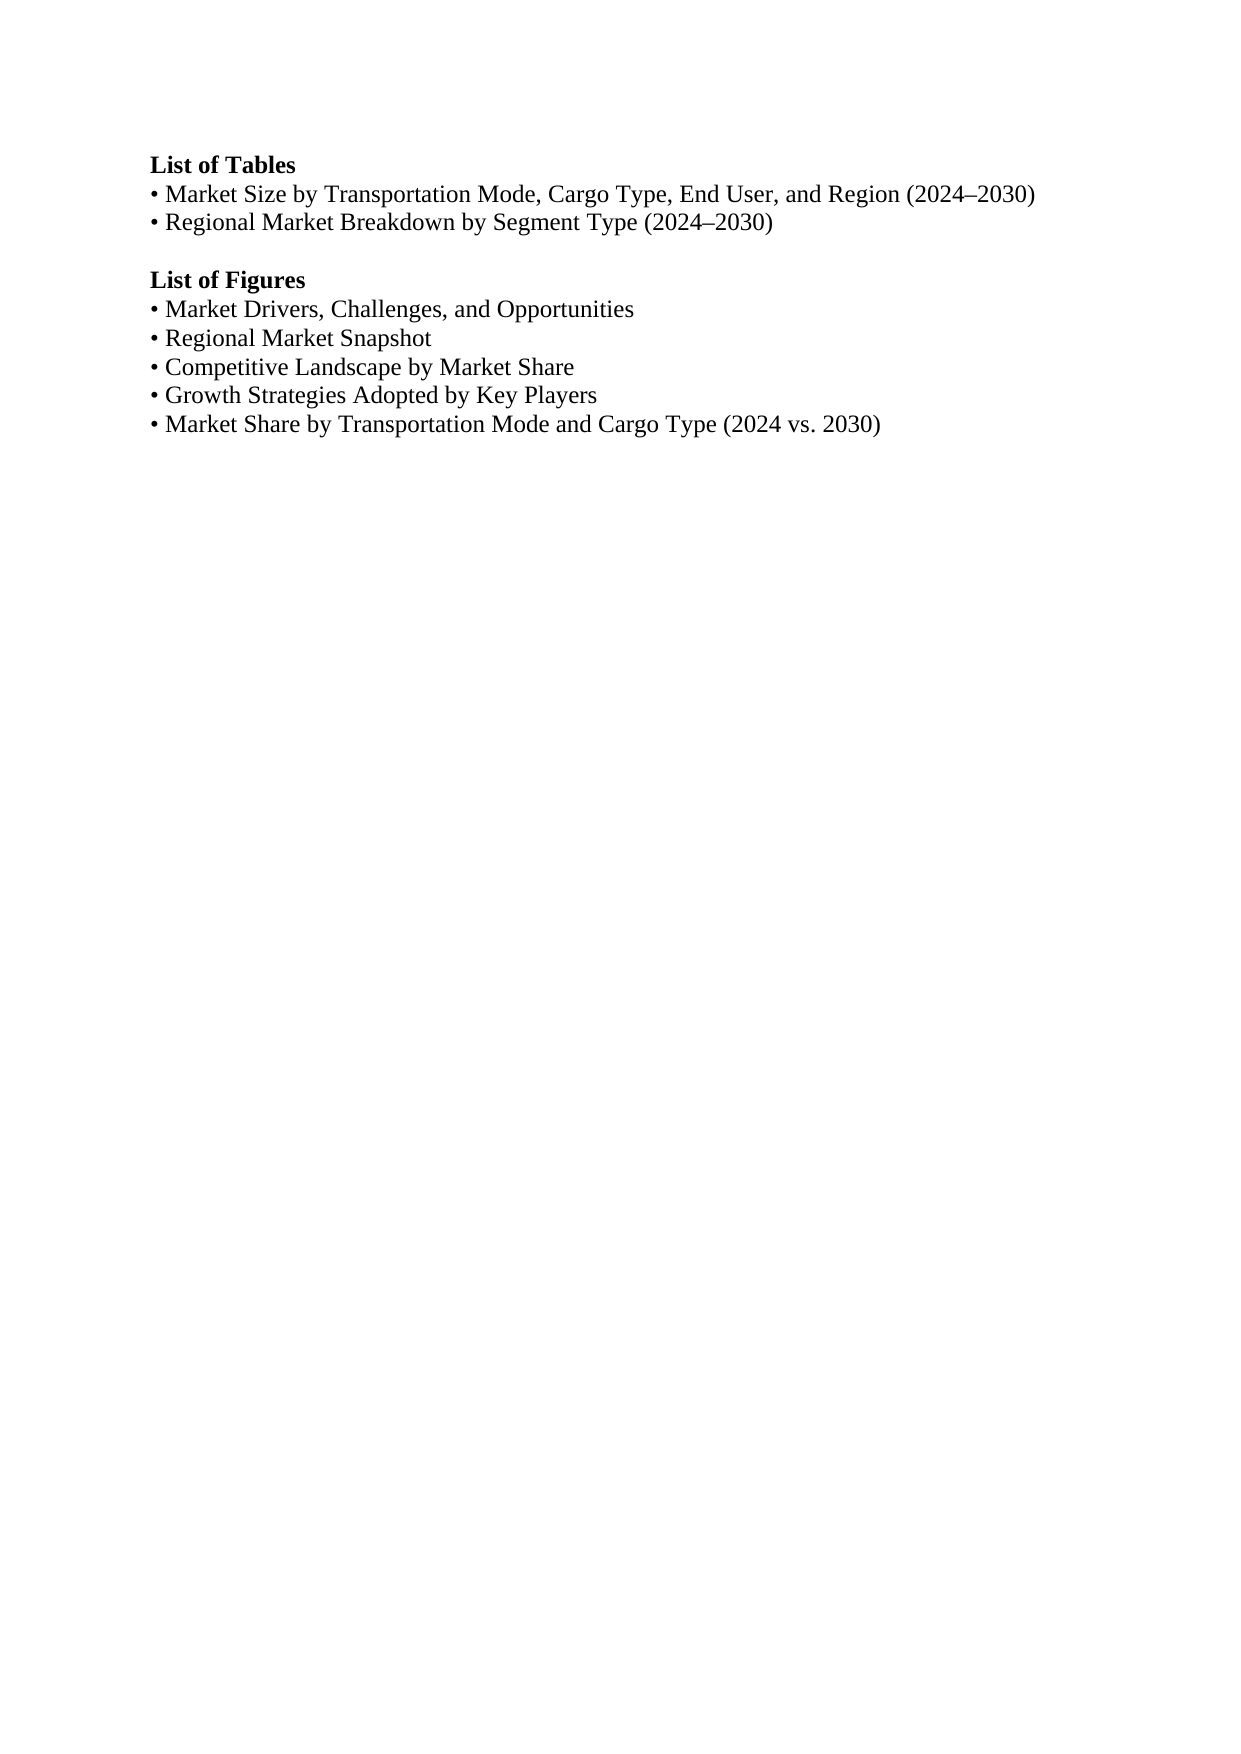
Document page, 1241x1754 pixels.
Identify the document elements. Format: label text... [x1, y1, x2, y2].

text List of Figures • Market Drivers, Challenges, and Opportunities • Regional Market Snapshot • Competitive Landscape by Market Share • Growth Strategies Adopted by Key Players • Market Share by Transportation Mode and Cargo Type (2024 vs. 2030) [150, 265, 1090, 438]
text List of Tables • Market Size by Transportation Mode, Cargo Type, End User, and Region (2024–2030) • Regional Market Breakdown by Segment Type (2024–2030) [150, 150, 1090, 236]
